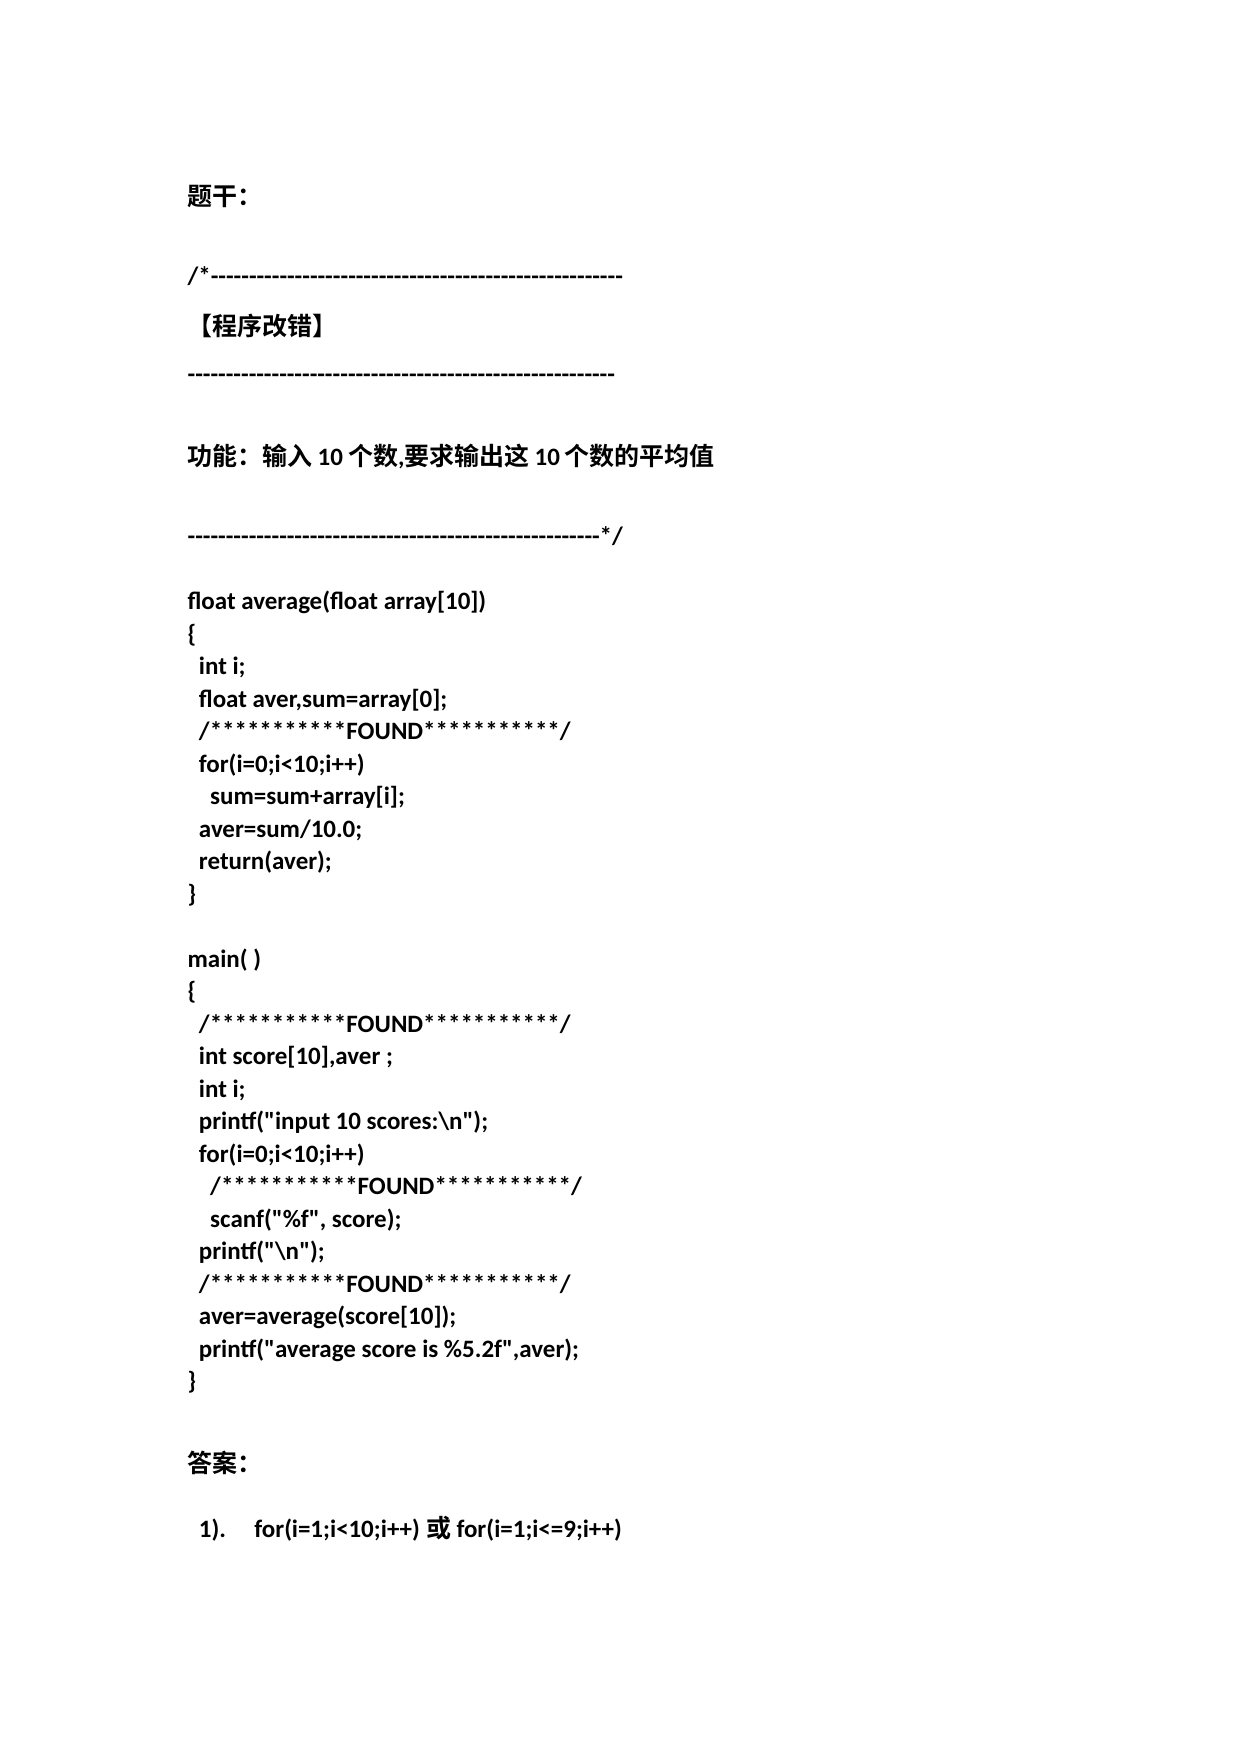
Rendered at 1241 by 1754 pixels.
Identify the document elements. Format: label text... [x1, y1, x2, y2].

text /***********FOUND***********/ [187, 1267, 1053, 1299]
text } [187, 1364, 1053, 1397]
text 答案： [187, 1429, 1053, 1494]
text 1). for(i=1;i<10;i++) 或 for(i=1;i<=9;i++) [187, 1494, 1053, 1559]
text float aver,sum=array[0]; [187, 682, 1053, 714]
text /***********FOUND***********/ [187, 1007, 1053, 1039]
text printf("input 10 scores:\n"); [187, 1104, 1053, 1137]
text { [187, 617, 1053, 649]
text scanf("%f", score); [187, 1202, 1053, 1234]
text float average(float array[10]) [187, 584, 1053, 617]
text int score[10],aver ; [187, 1039, 1053, 1072]
text -------------------------------------------------------- [187, 357, 1053, 389]
text /*------------------------------------------------------ [187, 259, 1053, 292]
text /***********FOUND***********/ [187, 714, 1053, 747]
text int i; [187, 1072, 1053, 1104]
text aver=average(score[10]); [187, 1299, 1053, 1332]
text sum=sum+array[i]; [187, 779, 1053, 812]
text /***********FOUND***********/ [187, 1169, 1053, 1202]
text printf("\n"); [187, 1234, 1053, 1267]
text int i; [187, 649, 1053, 682]
text for(i=0;i<10;i++) [187, 1137, 1053, 1169]
text aver=sum/10.0; [187, 812, 1053, 844]
text ------------------------------------------------------*/ [187, 519, 1053, 552]
text { [187, 974, 1053, 1007]
text return(aver); [187, 844, 1053, 877]
text 题干： [187, 162, 1053, 227]
text } [187, 877, 1053, 909]
text for(i=0;i<10;i++) [187, 747, 1053, 779]
text 功能：输入10个数,要求输出这10个数的平均值 [187, 422, 1053, 487]
text 【程序改错】 [187, 292, 1053, 357]
text main( ) [187, 942, 1053, 974]
text printf("average score is %5.2f",aver); [187, 1332, 1053, 1364]
